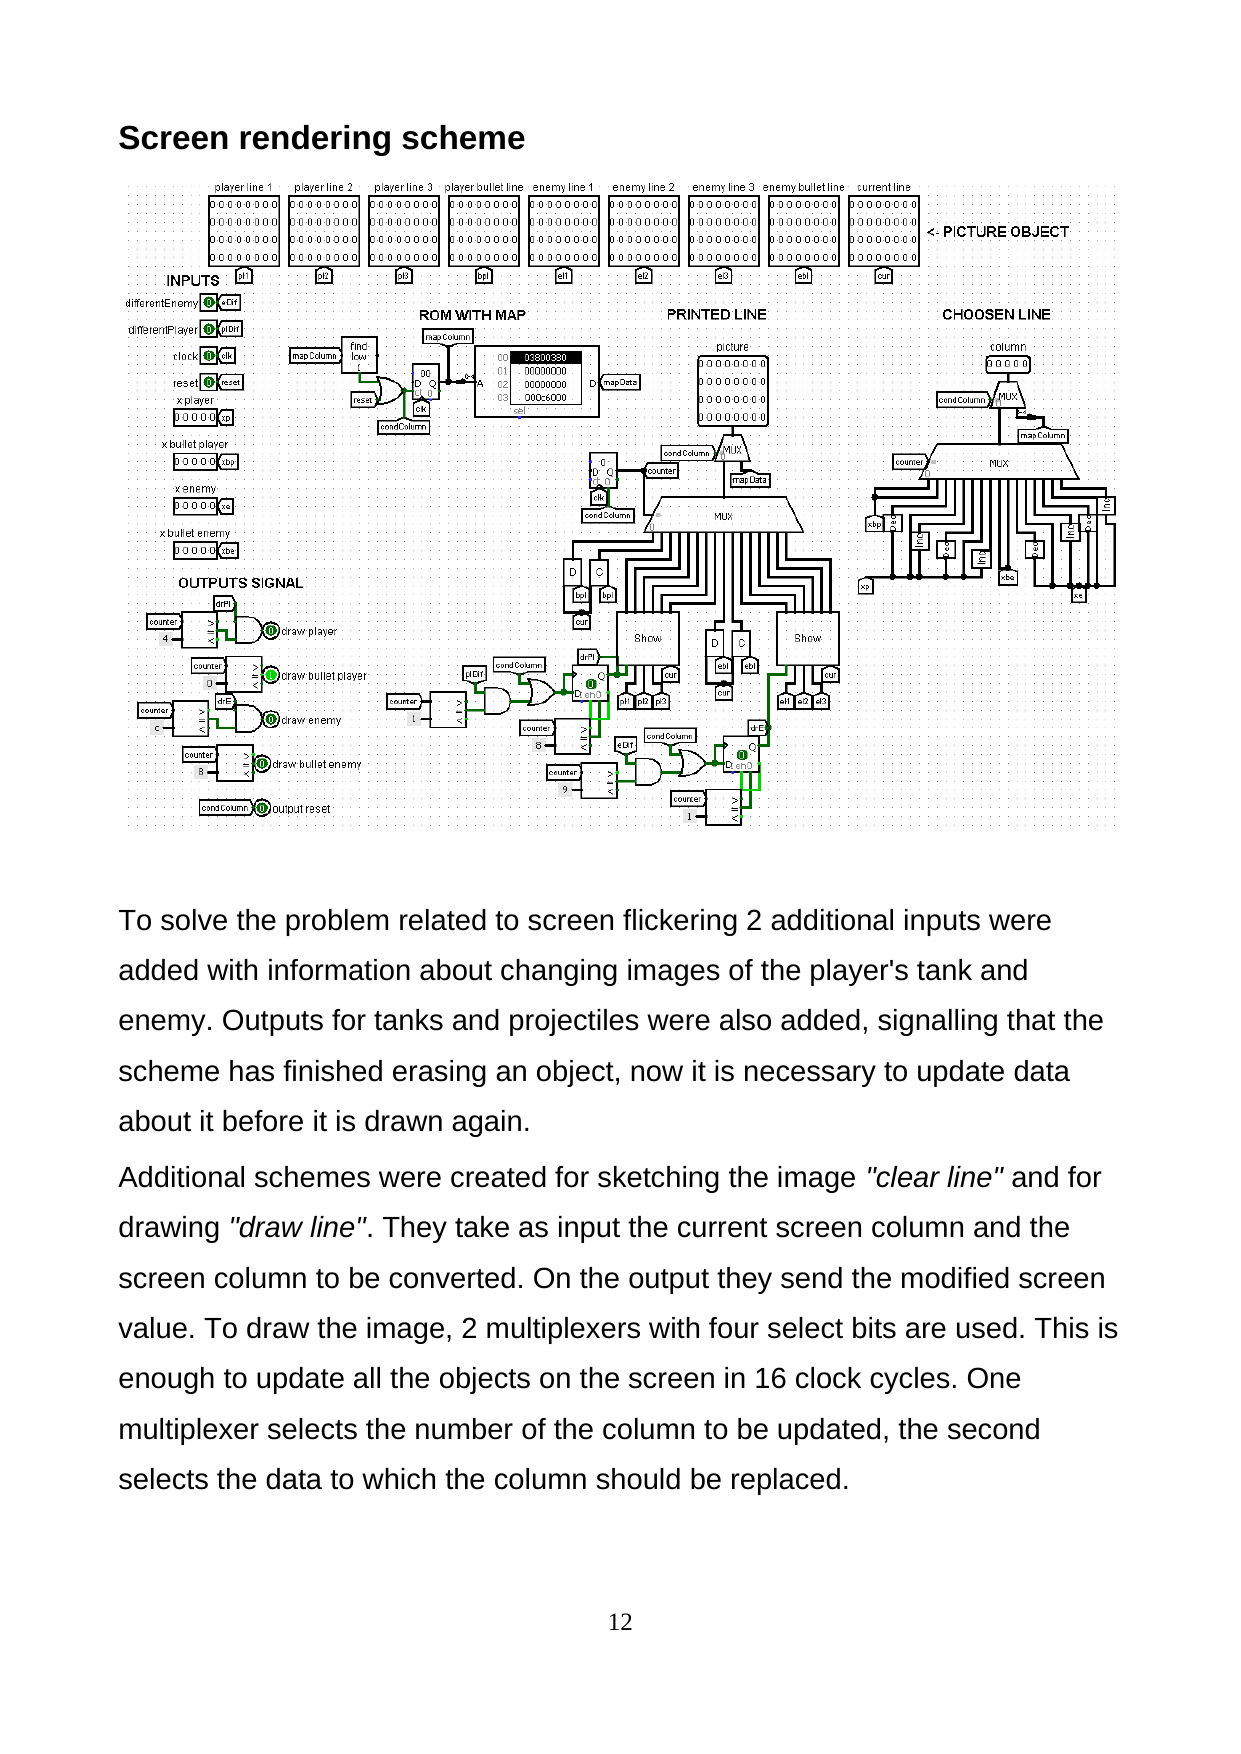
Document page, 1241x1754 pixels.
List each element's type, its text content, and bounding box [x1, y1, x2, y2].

picture [120, 179, 1121, 829]
text To solve the problem related to screen flickering 2 additional inputs were added with information about changing images of the player's tank and enemy. Outputs for tanks and projectiles were also added, signalling that the scheme has finished erasing an object, now it is necessary to update data about it before it is drawn again. [118, 903, 1122, 1137]
subtitle Screen rendering scheme [118, 118, 1122, 157]
text Additional schemes were created for sketching the image "clear line" and for drawing "draw line". They take as input the current screen column and the screen column to be converted. On the output they send the modified screen value. To draw the image, 2 multiplexers with four select bits are used. This is enough to update all the objects on the screen in 16 clock cycles. One multiplexer selects the number of the column to be updated, the second selects the data to which the column should be replaced. [118, 1160, 1122, 1496]
